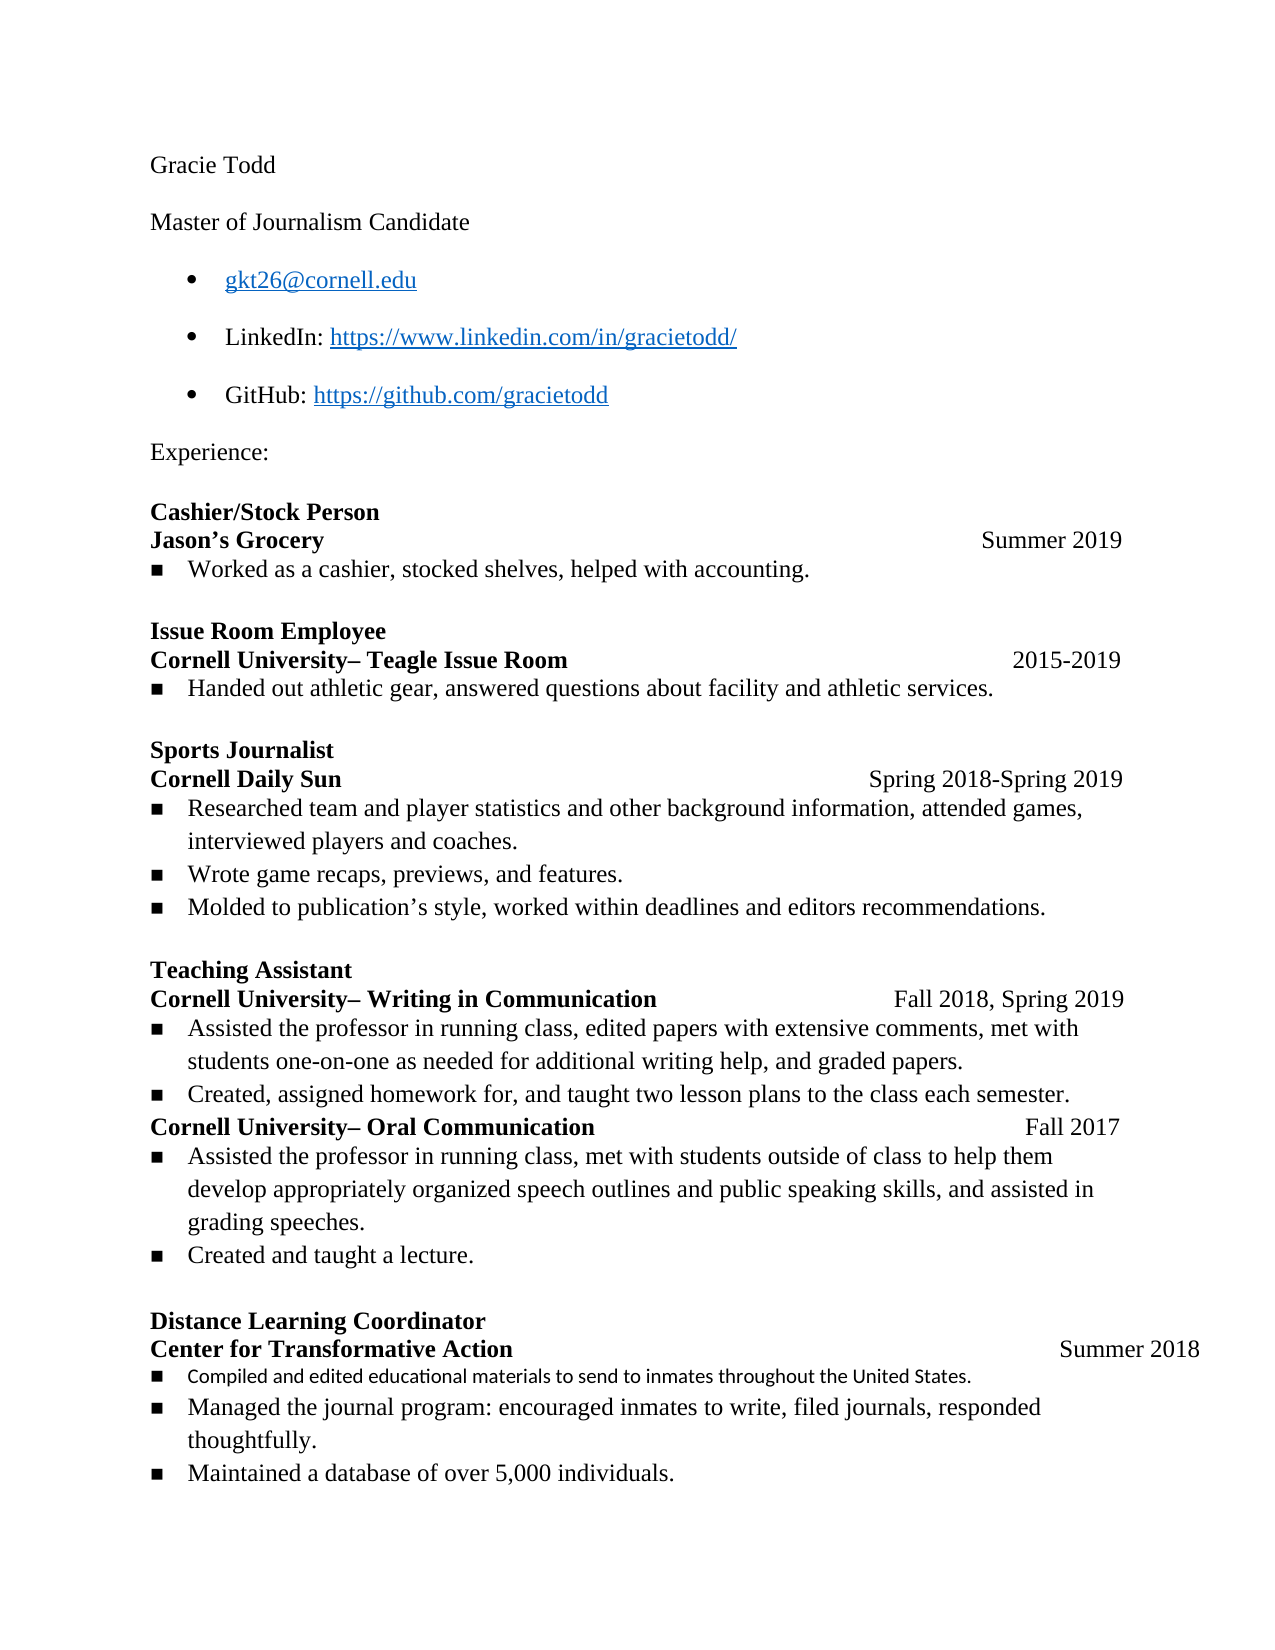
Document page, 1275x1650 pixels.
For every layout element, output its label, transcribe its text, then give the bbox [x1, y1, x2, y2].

list GitHub: https://github.com/gracietodd [187, 380, 1125, 409]
list Assisted the professor in running class, edited papers with extensive comments, met with students one-on-one as needed for additional writing help, and graded papers. [150, 1013, 1125, 1075]
text Issue Room Employee [150, 616, 1125, 645]
list Molded to publication’s style, worked within deadlines and editors recommendations. [150, 892, 1125, 921]
list Handed out athletic gear, answered questions about facility and athletic services. [150, 673, 1125, 702]
list Created and taught a lecture. [150, 1240, 1125, 1268]
text Jason’s Grocery Summer 2019 [150, 526, 1125, 554]
list Created, assigned homework for, and taught two lesson plans to the class each semester. [150, 1079, 1125, 1108]
list gkt26@cornell.edu [187, 265, 1125, 294]
text Teaching Assistant [150, 955, 1125, 984]
text Gracie Todd [150, 150, 1125, 179]
list LinkedIn: https://www.linkedin.com/in/gracietodd/ [187, 322, 1125, 351]
subtitle Center for Transformative Action Summer 2018 [150, 1334, 1125, 1363]
list Assisted the professor in running class, met with students outside of class to help them develop appropriately organized speech outlines and public speaking skills, and assisted in grading speeches. [150, 1141, 1125, 1236]
text Cornell Daily Sun Spring 2018-Spring 2019 [150, 764, 1125, 793]
text Cornell University– Oral Communication Fall 2017 [150, 1112, 1125, 1141]
subtitle Distance Learning Coordinator [150, 1306, 1125, 1334]
text Cornell University– Teagle Issue Room 2015-2019 [150, 645, 1125, 673]
list Wrote game recaps, previews, and features. [150, 859, 1125, 888]
text Experience: [150, 437, 1125, 466]
text Sports Journalist [150, 735, 1125, 764]
text Cornell University– Writing in Communication Fall 2018, Spring 2019 [150, 984, 1125, 1013]
list Researched team and player statistics and other background information, attended games, interviewed players and coaches. [150, 793, 1125, 854]
list Worked as a cashier, stocked shelves, helped with accounting. [150, 554, 1125, 583]
text Master of Journalism Candidate [150, 207, 1125, 236]
text Cashier/Stock Person [150, 497, 1125, 526]
